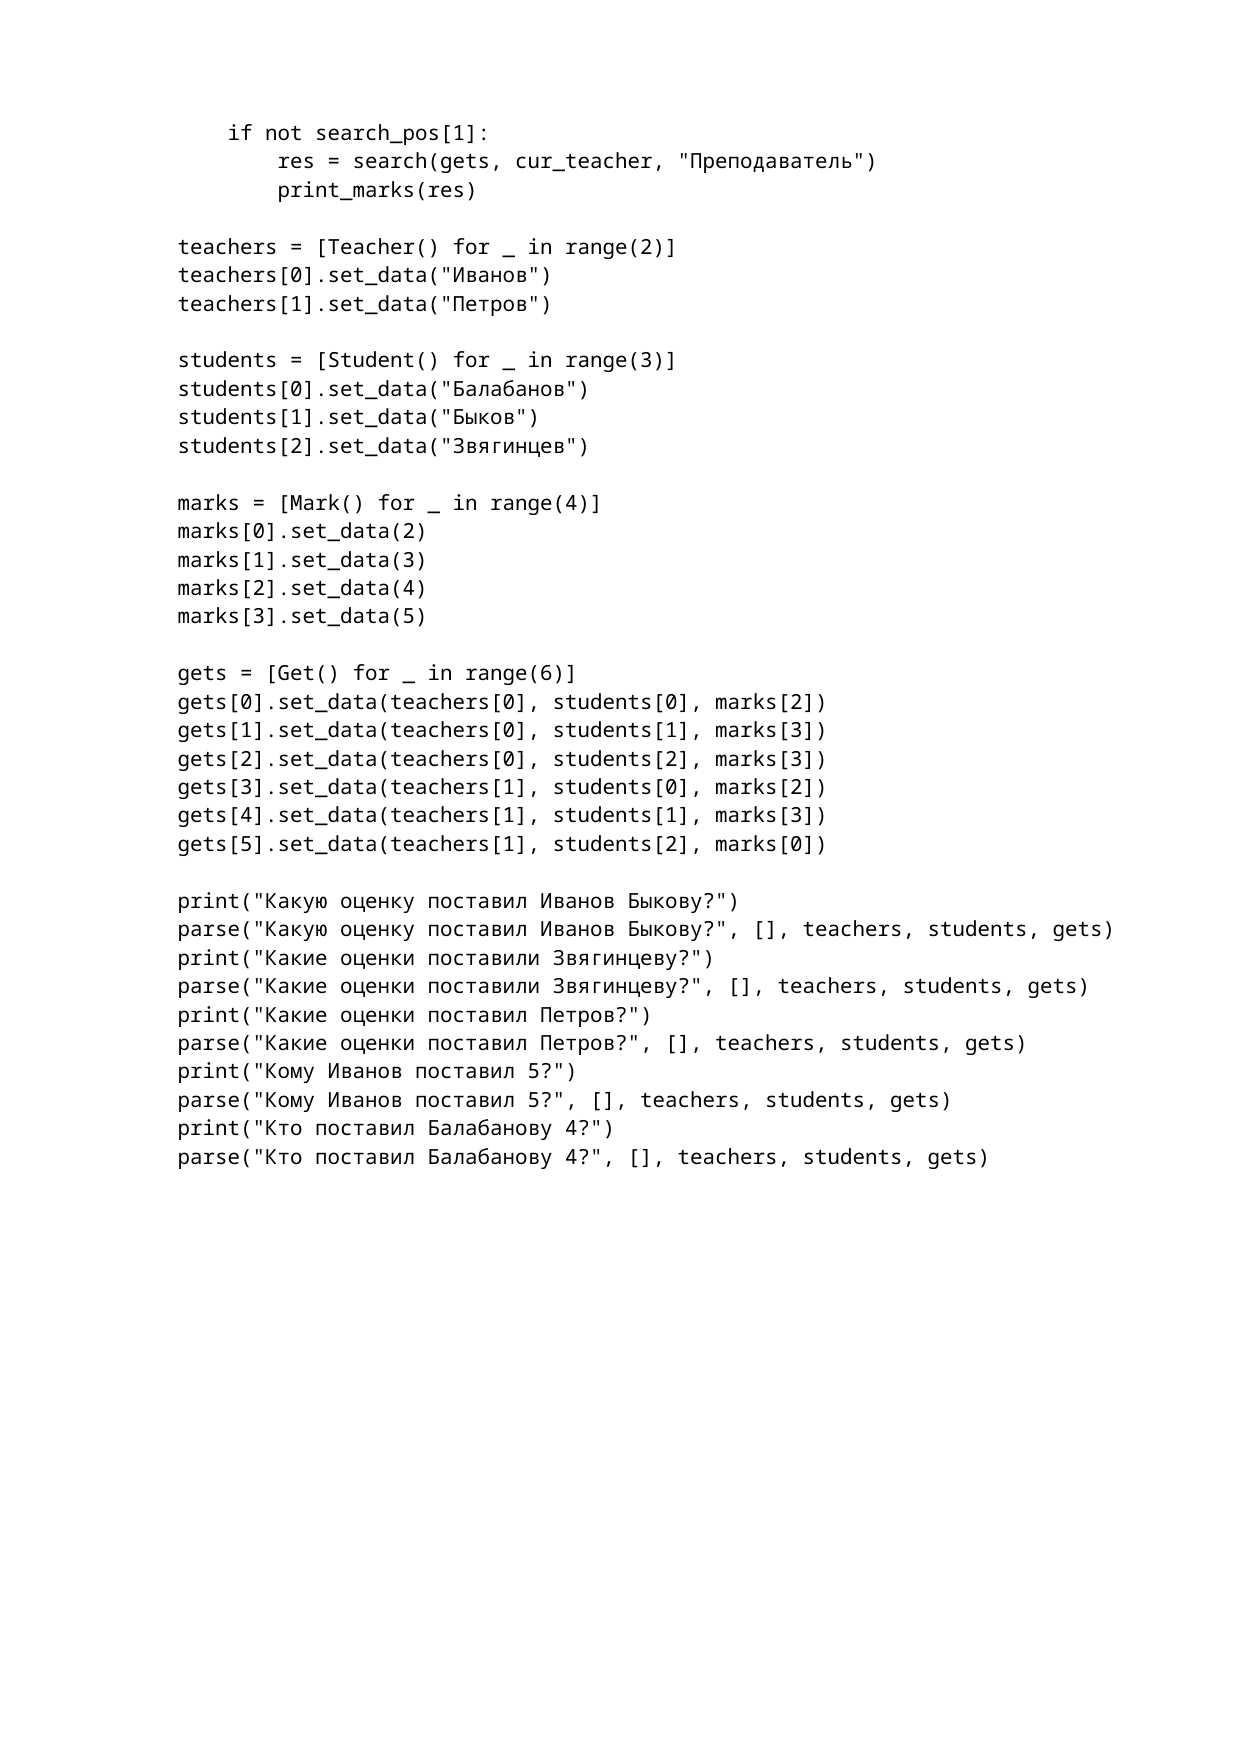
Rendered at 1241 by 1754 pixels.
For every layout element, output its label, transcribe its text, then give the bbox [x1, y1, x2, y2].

text gets[1].set_data(teachers[0], students[1], marks[3]) [177, 715, 1152, 744]
text parse("Кто поставил Балабанову 4?", [], teachers, students, gets) [177, 1142, 1152, 1170]
text parse("Какую оценку поставил Иванов Быкову?", [], teachers, students, gets) [177, 914, 1152, 943]
text res = search(gets, cur_teacher, "Преподаватель") [177, 147, 1152, 175]
text print_marks(res) [177, 175, 1152, 203]
text students[0].set_data("Балабанов") [177, 374, 1152, 402]
text gets = [Get() for _ in range(6)] [177, 658, 1152, 687]
text teachers[1].set_data("Петров") [177, 289, 1152, 317]
text students[1].set_data("Быков") [177, 402, 1152, 431]
text print("Кому Иванов поставил 5?") [177, 1057, 1152, 1085]
text gets[2].set_data(teachers[0], students[2], marks[3]) [177, 744, 1152, 772]
text parse("Кому Иванов поставил 5?", [], teachers, students, gets) [177, 1085, 1152, 1113]
text print("Кто поставил Балабанову 4?") [177, 1113, 1152, 1142]
text marks[0].set_data(2) [177, 516, 1152, 545]
text marks[3].set_data(5) [177, 602, 1152, 630]
text marks = [Mark() for _ in range(4)] [177, 488, 1152, 516]
text parse("Какие оценки поставил Петров?", [], teachers, students, gets) [177, 1028, 1152, 1057]
text gets[5].set_data(teachers[1], students[2], marks[0]) [177, 829, 1152, 857]
text teachers = [Teacher() for _ in range(2)] [177, 232, 1152, 260]
text students[2].set_data("Звягинцев") [177, 431, 1152, 459]
text marks[1].set_data(3) [177, 545, 1152, 573]
text gets[4].set_data(teachers[1], students[1], marks[3]) [177, 801, 1152, 829]
text gets[3].set_data(teachers[1], students[0], marks[2]) [177, 772, 1152, 801]
text gets[0].set_data(teachers[0], students[0], marks[2]) [177, 687, 1152, 715]
text students = [Student() for _ in range(3)] [177, 346, 1152, 374]
text print("Какие оценки поставили Звягинцеву?") [177, 943, 1152, 971]
text if not search_pos[1]: [177, 118, 1152, 147]
text marks[2].set_data(4) [177, 573, 1152, 602]
text parse("Какие оценки поставили Звягинцеву?", [], teachers, students, gets) [177, 971, 1152, 1000]
text teachers[0].set_data("Иванов") [177, 260, 1152, 289]
text print("Какую оценку поставил Иванов Быкову?") [177, 886, 1152, 914]
text print("Какие оценки поставил Петров?") [177, 1000, 1152, 1028]
